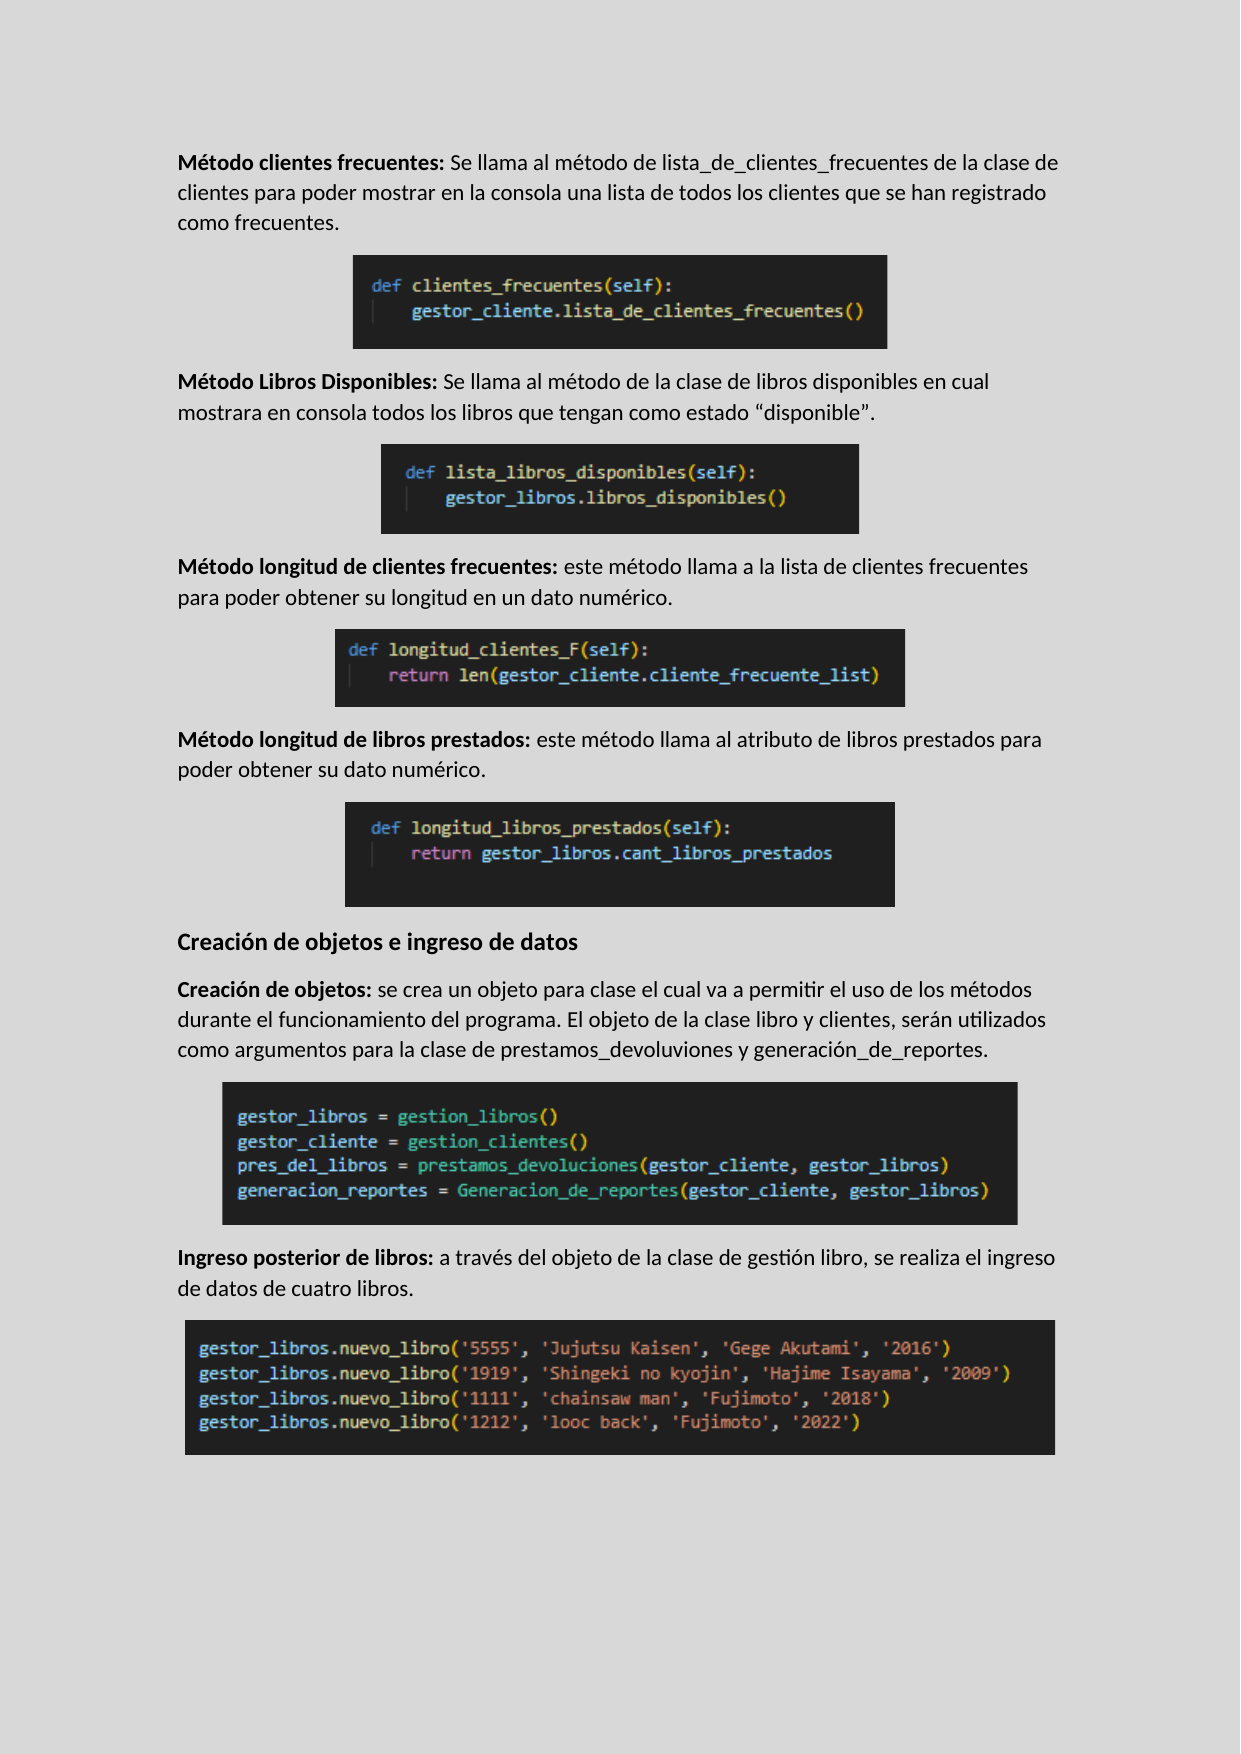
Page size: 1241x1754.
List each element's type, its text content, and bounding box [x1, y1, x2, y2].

picture [381, 444, 860, 534]
text Método clientes frecuentes: Se llama al método de lista_de_clientes_frecuentes de la clase de clientes para poder mostrar en la consola una lista de todos los clientes que se han registrado como frecuentes. [177, 148, 1063, 236]
picture [352, 255, 888, 349]
picture [335, 629, 906, 707]
text Método longitud de clientes frecuentes: este método llama a la lista de clientes frecuentes para poder obtener su longitud en un dato numérico. [177, 552, 1063, 611]
picture [185, 1320, 1056, 1455]
text Método Libros Disponibles: Se llama al método de la clase de libros disponibles en cual mostrara en consola todos los libros que tengan como estado “disponible”. [177, 367, 1063, 426]
text Método longitud de libros prestados: este método llama al atributo de libros prestados para poder obtener su dato numérico. [177, 725, 1063, 783]
text Creación de objetos: se crea un objeto para clase el cual va a permitir el uso de los métodos durante el funcionamiento del programa. El objeto de la clase libro y clientes, serán utilizados como argumentos para la clase de prestamos_devoluviones y generación_de_reportes. [177, 975, 1063, 1064]
picture [222, 1082, 1018, 1225]
subtitle Creación de objetos e ingreso de datos [177, 926, 1063, 956]
text Ingreso posterior de libros: a través del objeto de la clase de gestión libro, se realiza el ingreso de datos de cuatro libros. [177, 1243, 1063, 1302]
picture [345, 802, 895, 907]
